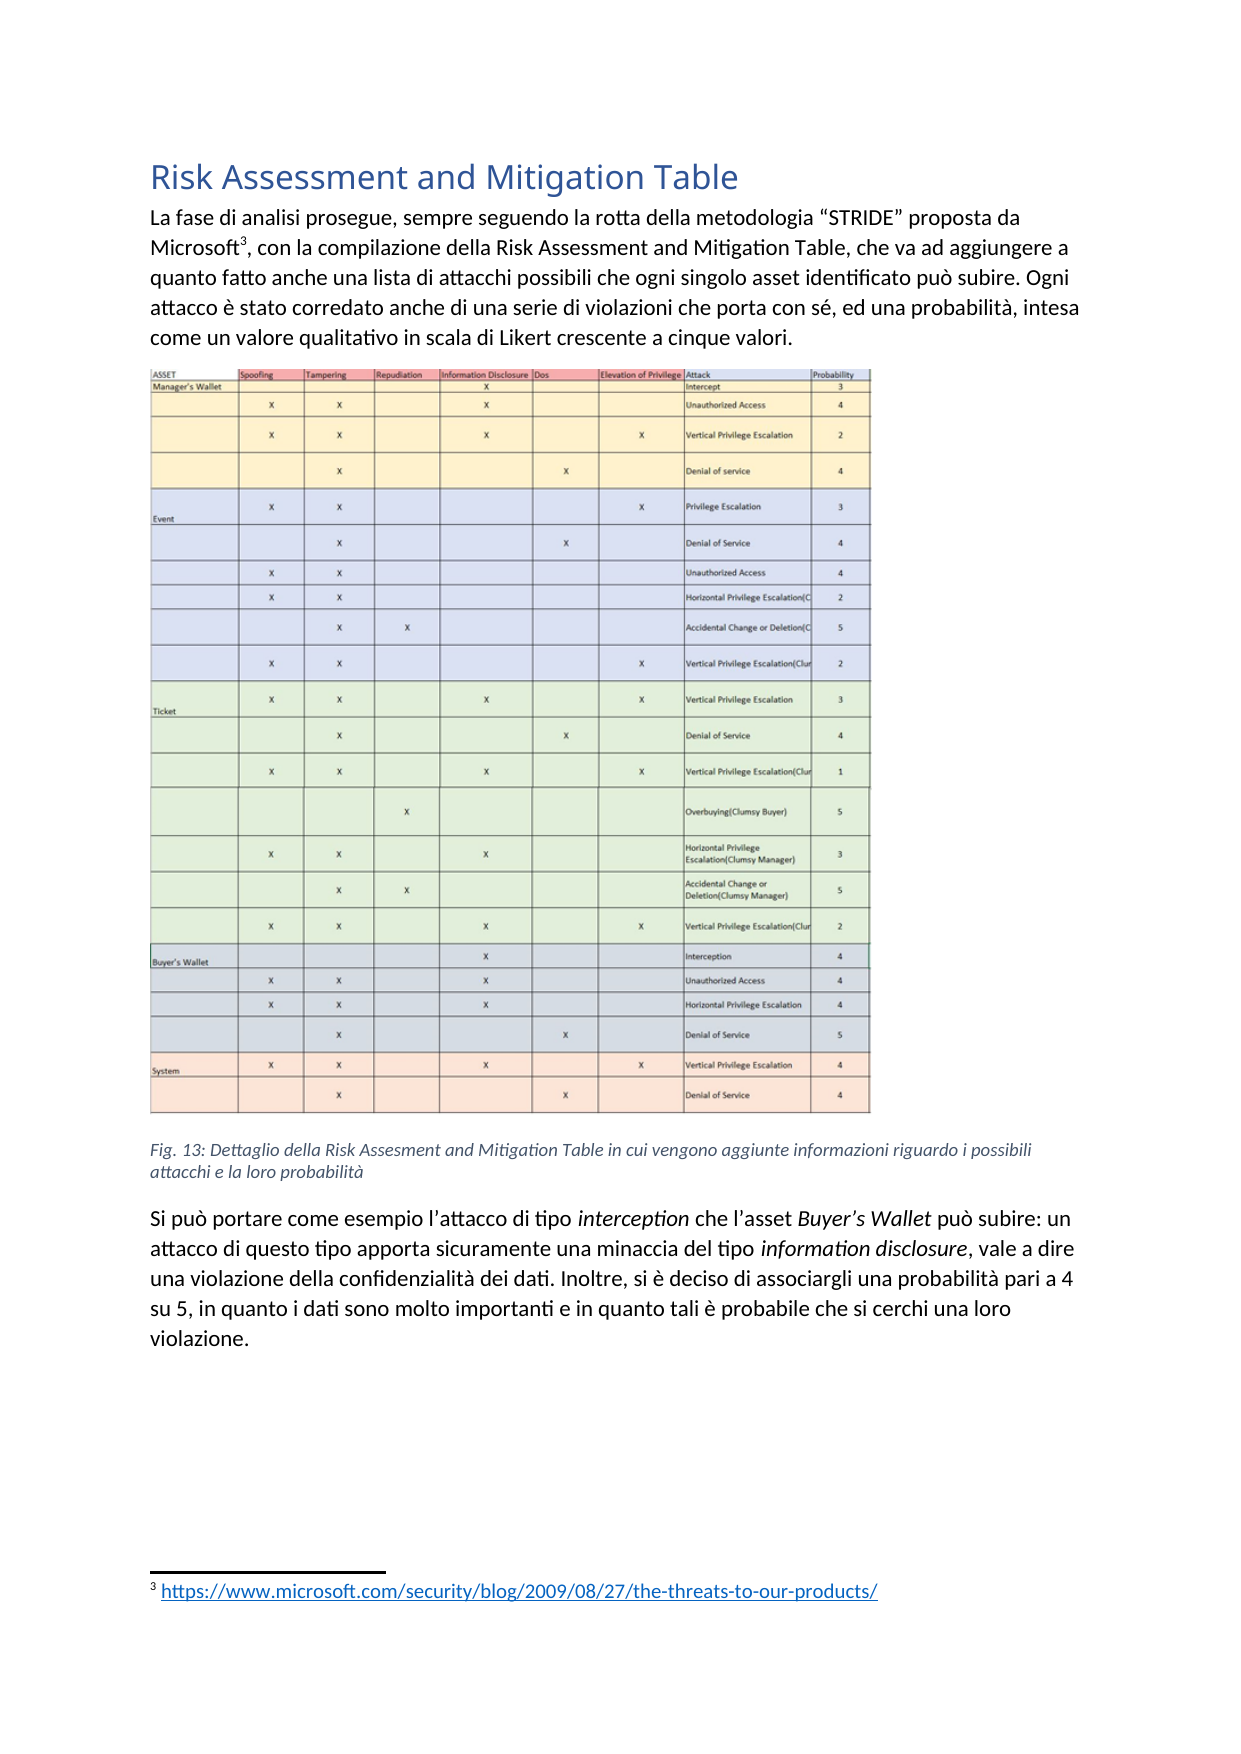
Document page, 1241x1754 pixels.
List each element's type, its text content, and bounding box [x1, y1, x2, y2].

text Fig. 13: Dettaglio della Risk Assesment and Mitigation Table in cui vengono aggiunte informazioni riguardo i possibili attacchi e la loro probabilità [150, 1138, 1090, 1184]
text Si può portare come esempio l’attacco di tipo interception che l’asset Buyer’s Wallet può subire: un attacco di questo tipo apporta sicuramente una minaccia del tipo information disclosure, vale a dire una violazione della confidenzialità dei dati. Inoltre, si è deciso di associargli una probabilità pari a 4 su 5, in quanto i dati sono molto importanti e in quanto tali è probabile che si cerchi una loro violazione. [150, 1204, 1090, 1352]
text La fase di analisi prosegue, sempre seguendo la rotta della metodologia “STRIDE” proposta da Microsoft, con la compilazione della Risk Assessment and Mitigation Table, che va ad aggiungere a quanto fatto anche una lista di attacchi possibili che ogni singolo asset identificato può subire. Ogni attacco è stato corredato anche di una serie di violazioni che porta con sé, ed una probabilità, intesa come un valore qualitativo in scala di Likert crescente a cinque valori. [150, 203, 1090, 351]
subtitle Risk Assessment and Mitigation Table [150, 154, 1090, 199]
picture [150, 369, 882, 1120]
